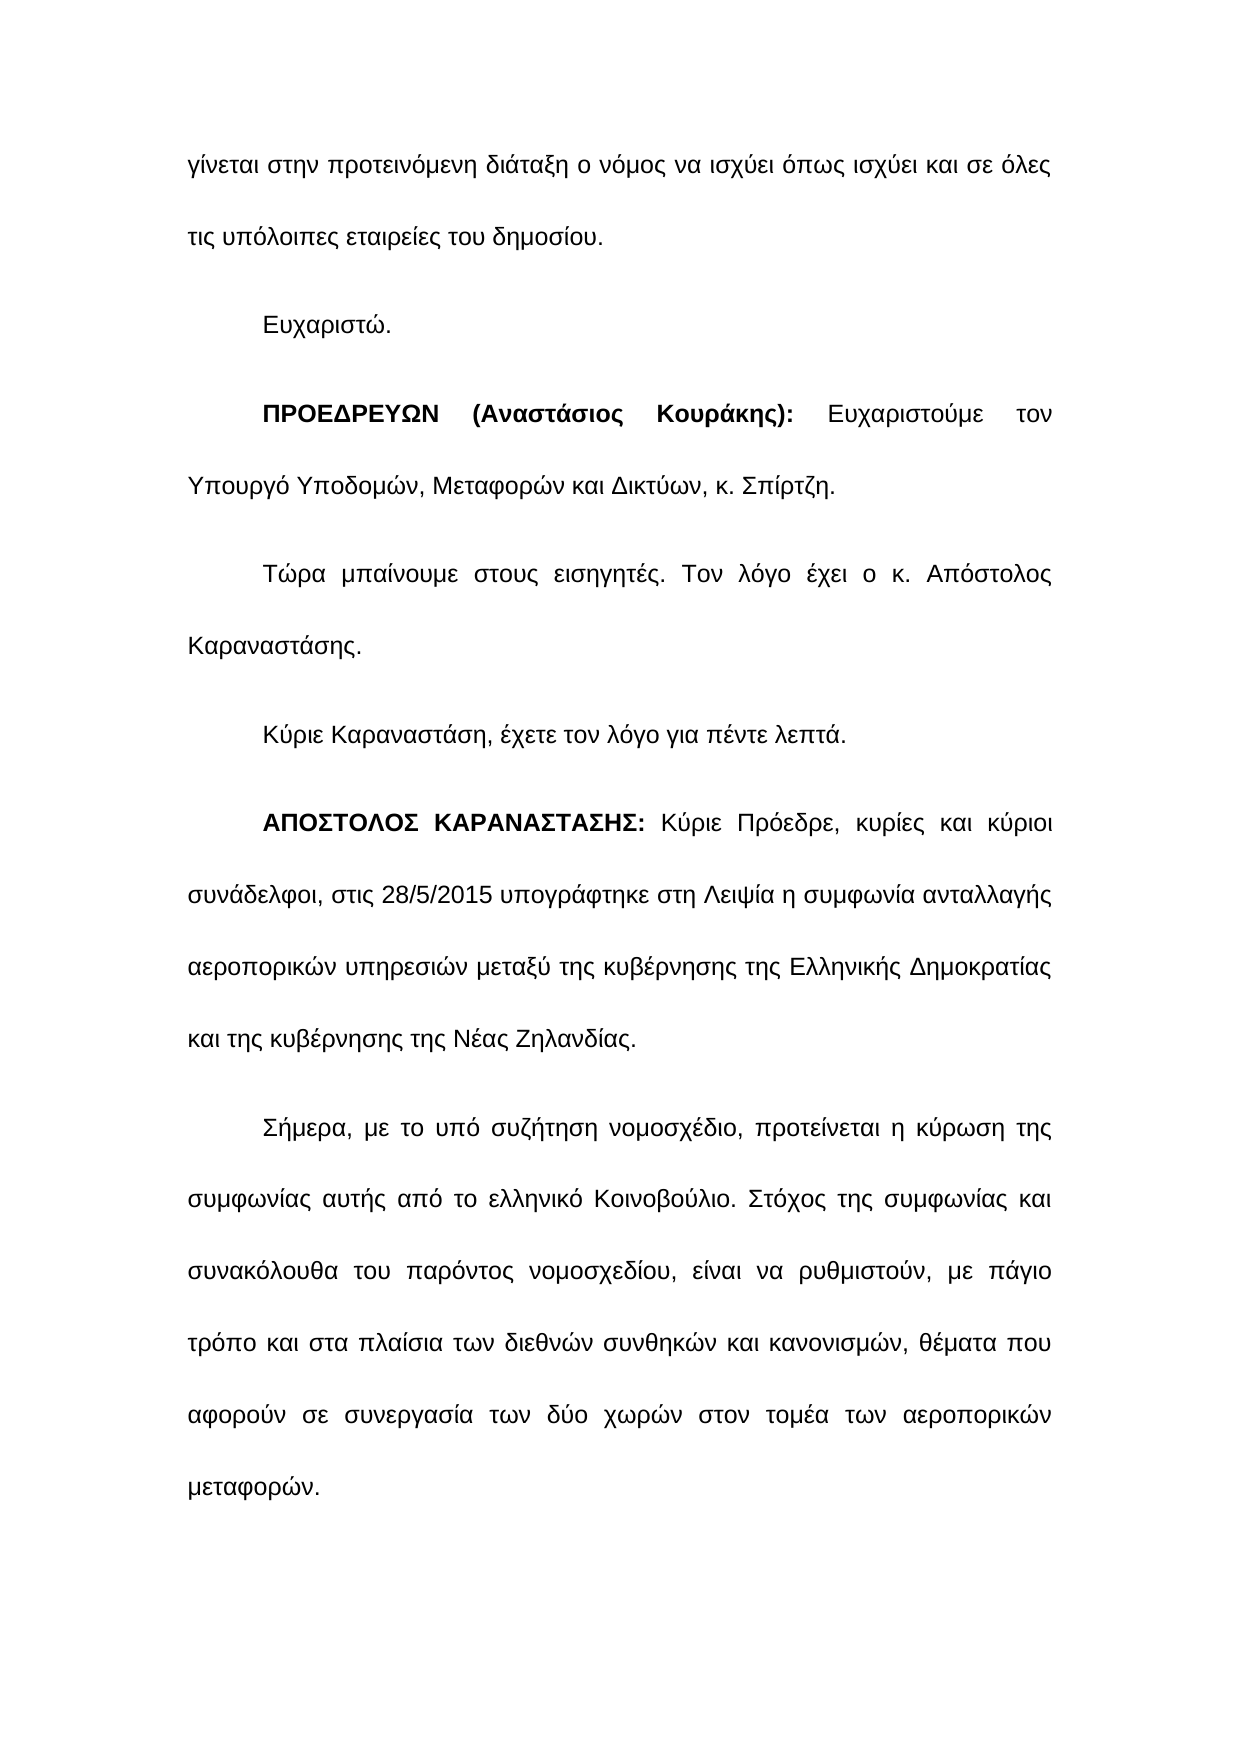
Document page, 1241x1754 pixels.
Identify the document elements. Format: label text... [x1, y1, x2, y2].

text ΑΠΟΣΤΟΛΟΣ ΚΑΡΑΝΑΣΤΑΣΗΣ: Κύριε Πρόεδρε, κυρίες και κύριοι συνάδελφοι, στις 28/5/2015 υπογράφτηκε στη Λειψία η συμφωνία ανταλλαγής αεροπορικών υπηρεσιών μεταξύ της κυβέρνησης της Ελληνικής Δημοκρατίας και της κυβέρνησης της Νέας Ζηλανδίας. [187, 808, 1053, 1053]
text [187, 150, 1053, 251]
text Ευχαριστώ. [187, 310, 1053, 339]
text Τώρα μπαίνουμε στους εισηγητές. Τον λόγο έχει ο κ. Απόστολος Καραναστάσης. [187, 559, 1053, 660]
text Κύριε Καραναστάση, έχετε τον λόγο για πέντε λεπτά. [187, 720, 1053, 748]
text ΠΡΟΕΔΡΕΥΩΝ (Αναστάσιος Κουράκης): Ευχαριστούμε τον Υπουργό Υποδομών, Μεταφορών και Δικτύων, κ. Σπίρτζη. [187, 399, 1053, 499]
text Σήμερα, με το υπό συζήτηση νομοσχέδιο, προτείνεται η κύρωση της συμφωνίας αυτής από το ελληνικό Κοινοβούλιο. Στόχος της συμφωνίας και συνακόλουθα του παρόντος νομοσχεδίου, είναι να ρυθμιστούν, με πάγιο τρόπο και στα πλαίσια των διεθνών συνθηκών και κανονισμών, θέματα που αφορούν σε συνεργασία των δύο χωρών στον τομέα των αεροπορικών μεταφορών. [187, 1112, 1053, 1501]
